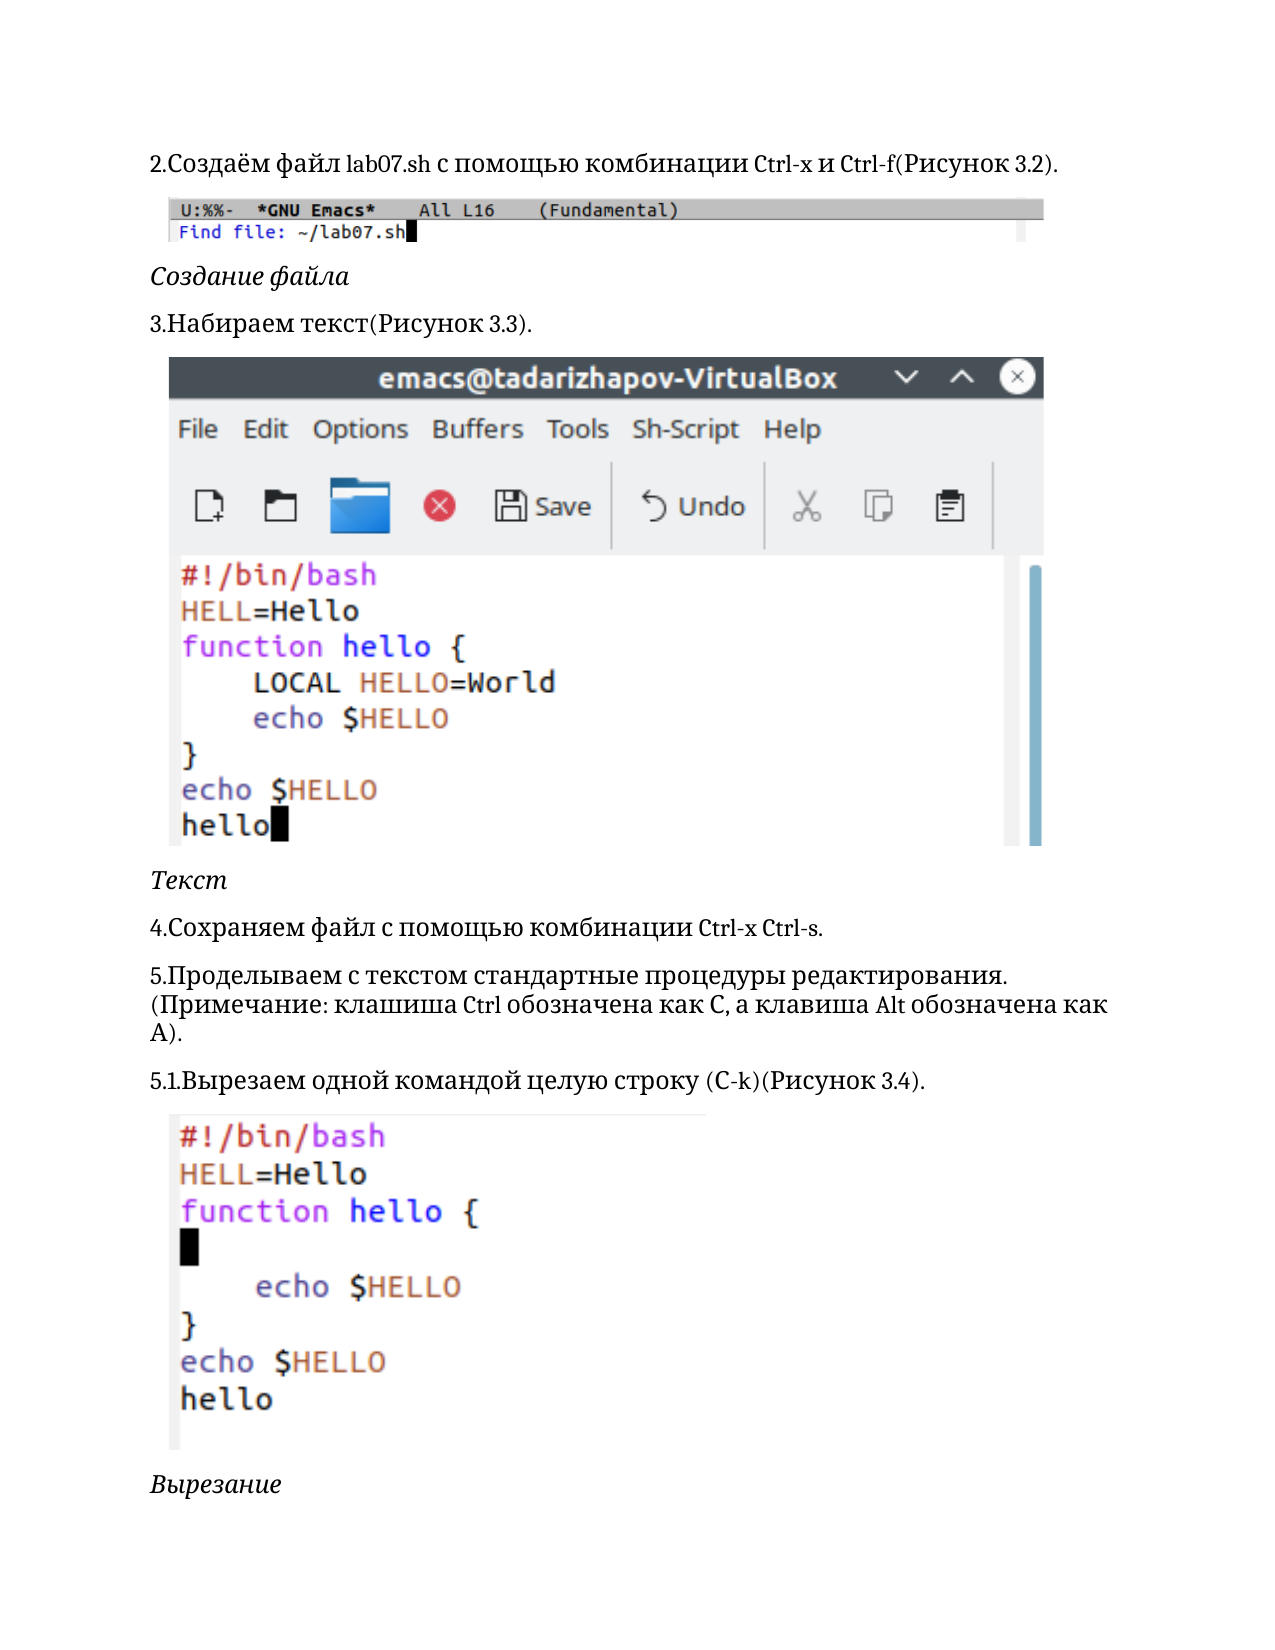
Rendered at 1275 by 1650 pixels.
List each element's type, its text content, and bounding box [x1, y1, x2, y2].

picture [168, 197, 1044, 242]
text 5.1.Вырезаем одной командой целую строку (С-k)(Рисунок 3.4). [150, 1067, 1125, 1096]
picture [168, 1114, 707, 1450]
text 2.Создаём файл lab07.sh с помощью комбинации Ctrl-x и Ctrl-f(Рисунок 3.2). [150, 150, 1125, 179]
text Создание файла [150, 263, 1125, 292]
text 5.Проделываем с текстом стандартные процедуры редактирования.(Примечание: клашиша Ctrl обозначена как С, а клавиша Alt обозначена как А). [150, 962, 1125, 1048]
text Текст [150, 867, 1125, 896]
text 3.Набираем текст(Рисунок 3.3). [150, 310, 1125, 339]
picture [168, 357, 1044, 846]
text Вырезание [150, 1471, 1125, 1499]
text 4.Сохраняем файл с помощью комбинации Ctrl-x Ctrl-s. [150, 914, 1125, 943]
